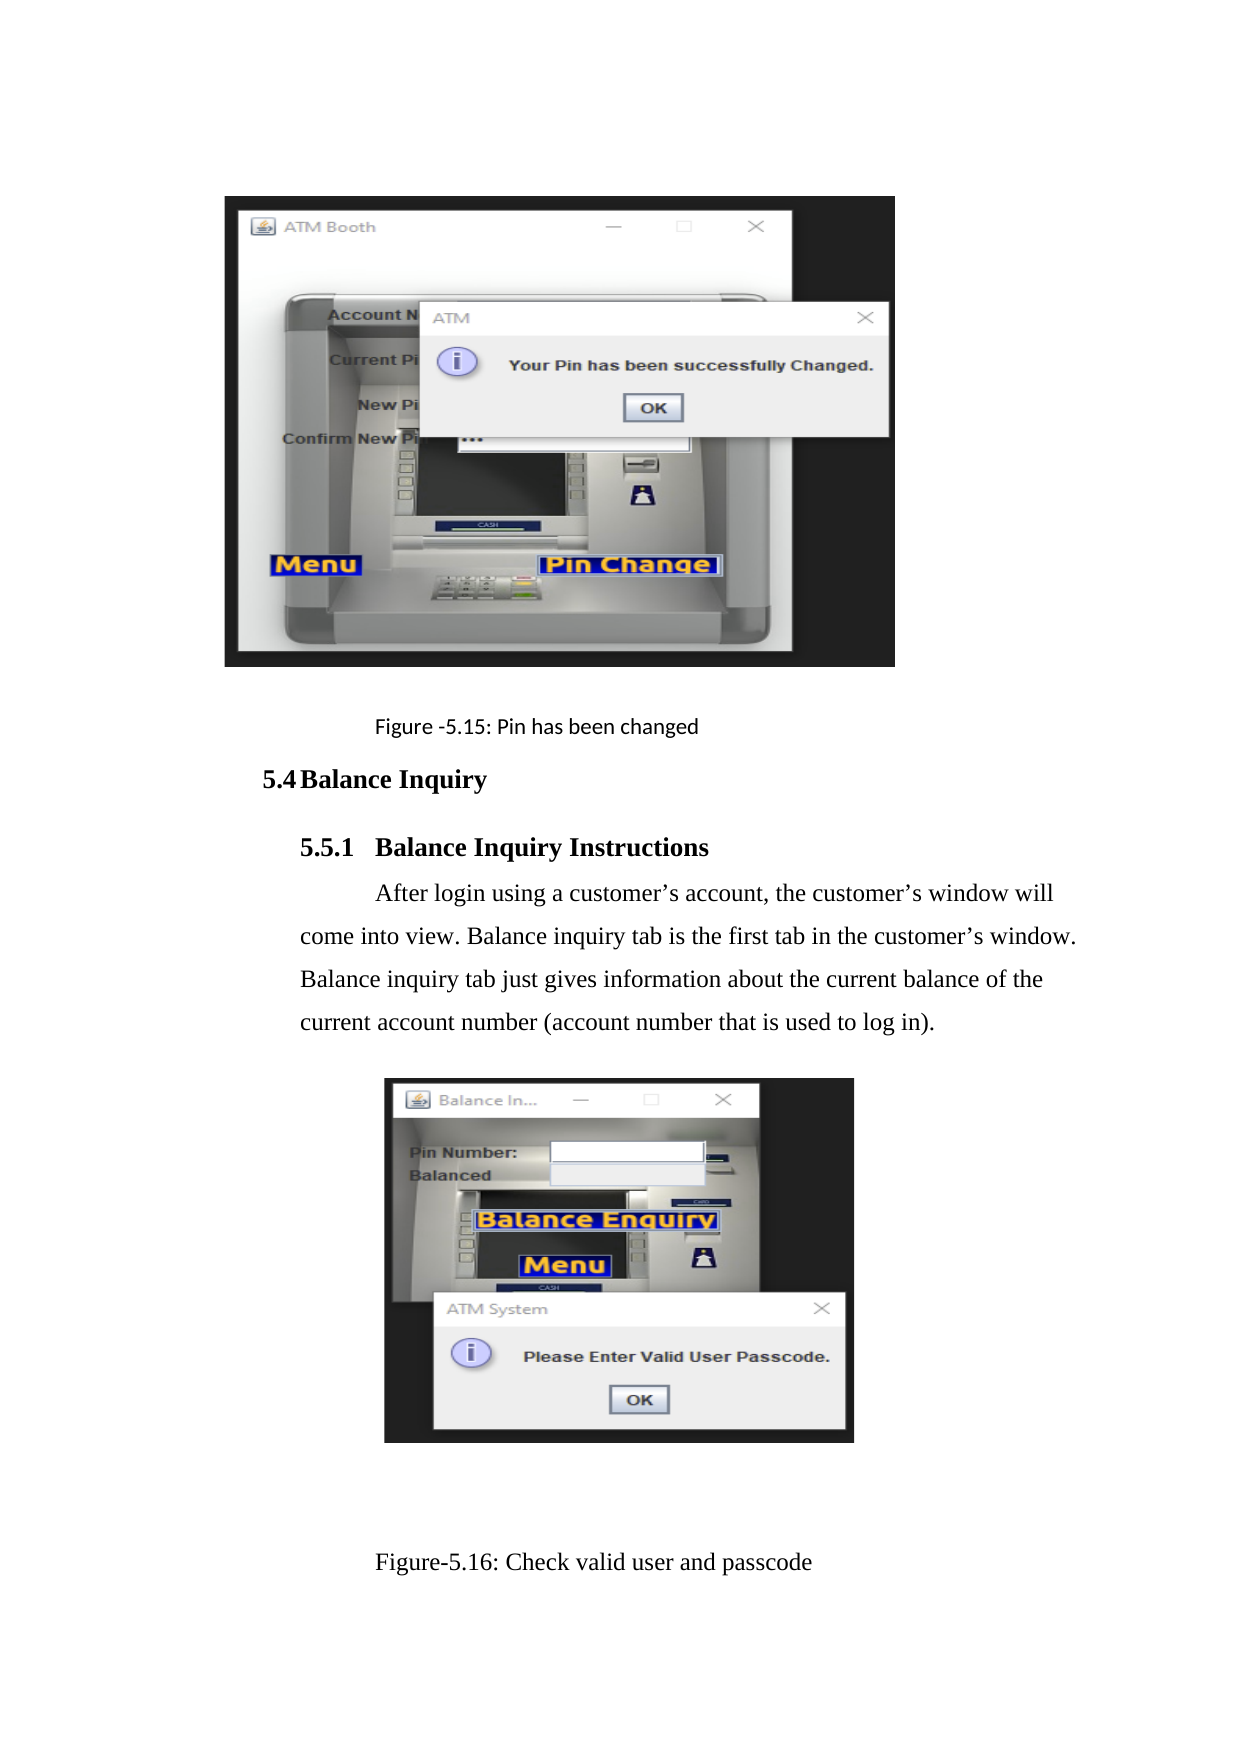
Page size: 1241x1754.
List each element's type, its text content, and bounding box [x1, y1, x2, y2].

subtitle Balance Inquiry Instructions [300, 831, 1090, 862]
text After login using a customer’s account, the customer’s window will come into view. Balance inquiry tab is the first tab in the customer’s window. Balance inquiry tab just gives information about the current balance of the current account number (account number that is used to log in). [300, 878, 1090, 1036]
text Figure-5.16: Check valid user and passcode [300, 1547, 1090, 1576]
text Figure -5.15: Pin has been changed [300, 712, 1090, 741]
subtitle Balance Inquiry [262, 763, 1090, 795]
picture [223, 196, 895, 666]
picture [384, 1078, 855, 1443]
